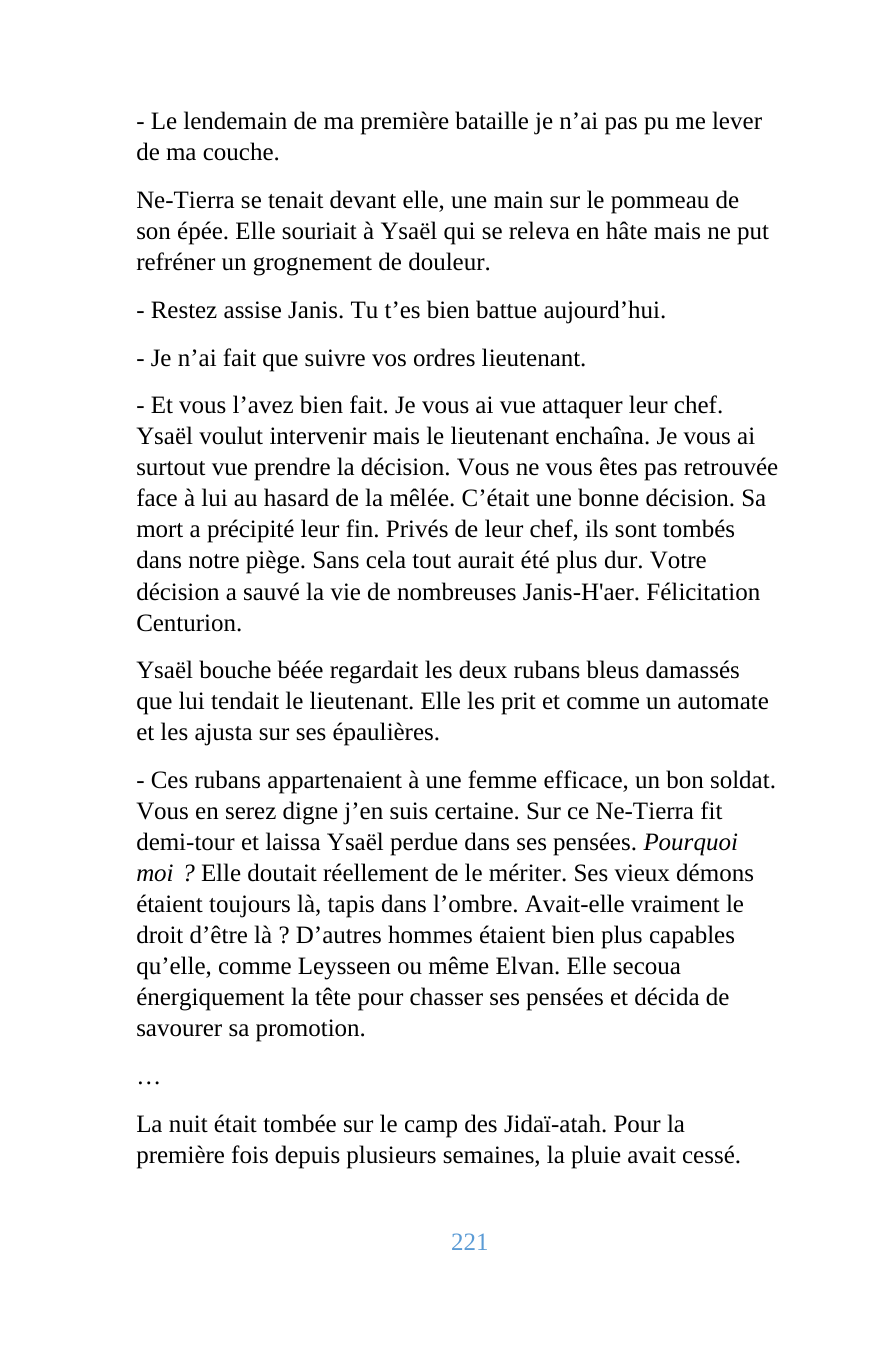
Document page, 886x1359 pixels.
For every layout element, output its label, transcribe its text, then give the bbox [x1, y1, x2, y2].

text … [136, 1061, 779, 1090]
text - Et vous l’avez bien fait. Je vous ai vue attaquer leur chef. Ysaël voulut intervenir mais le lieutenant enchaîna. Je vous ai surtout vue prendre la décision. Vous ne vous êtes pas retrouvée face à lui au hasard de la mêlée. C’était une bonne décision. Sa mort a précipité leur fin. Privés de leur chef, ils sont tombés dans notre piège. Sans cela tout aurait été plus dur. Votre décision a sauvé la vie de nombreuses Janis-H'aer. Félicitation Centurion. [136, 390, 779, 636]
text - Le lendemain de ma première bataille je n’ai pas pu me lever de ma couche. [136, 106, 779, 166]
text - Ces rubans appartenaient à une femme efficace, un bon soldat. Vous en serez digne j’en suis certaine. Sur ce Ne-Tierra fit demi-tour et laissa Ysaël perdue dans ses pensées. Pourquoi moi ? Elle doutait réellement de le mériter. Ses vieux démons étaient toujours là, tapis dans l’ombre. Avait-elle vraiment le droit d’être là ? D’autres hommes étaient bien plus capables qu’elle, comme Leysseen ou même Elvan. Elle secoua énergiquement la tête pour chasser ses pensées et décida de savourer sa promotion. [136, 765, 779, 1042]
text Ysaël bouche béée regardait les deux rubans bleus damassés que lui tendait le lieutenant. Elle les prit et comme un automate et les ajusta sur ses épaulières. [136, 655, 779, 746]
text Ne-Tierra se tenait devant elle, une main sur le pommeau de son épée. Elle souriait à Ysaël qui se releva en hâte mais ne put refréner un grognement de douleur. [136, 185, 779, 276]
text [136, 1109, 779, 1169]
text - Je n’ai fait que suivre vos ordres lieutenant. [136, 343, 779, 371]
text - Restez assise Janis. Tu t’es bien battue aujourd’hui. [136, 295, 779, 324]
